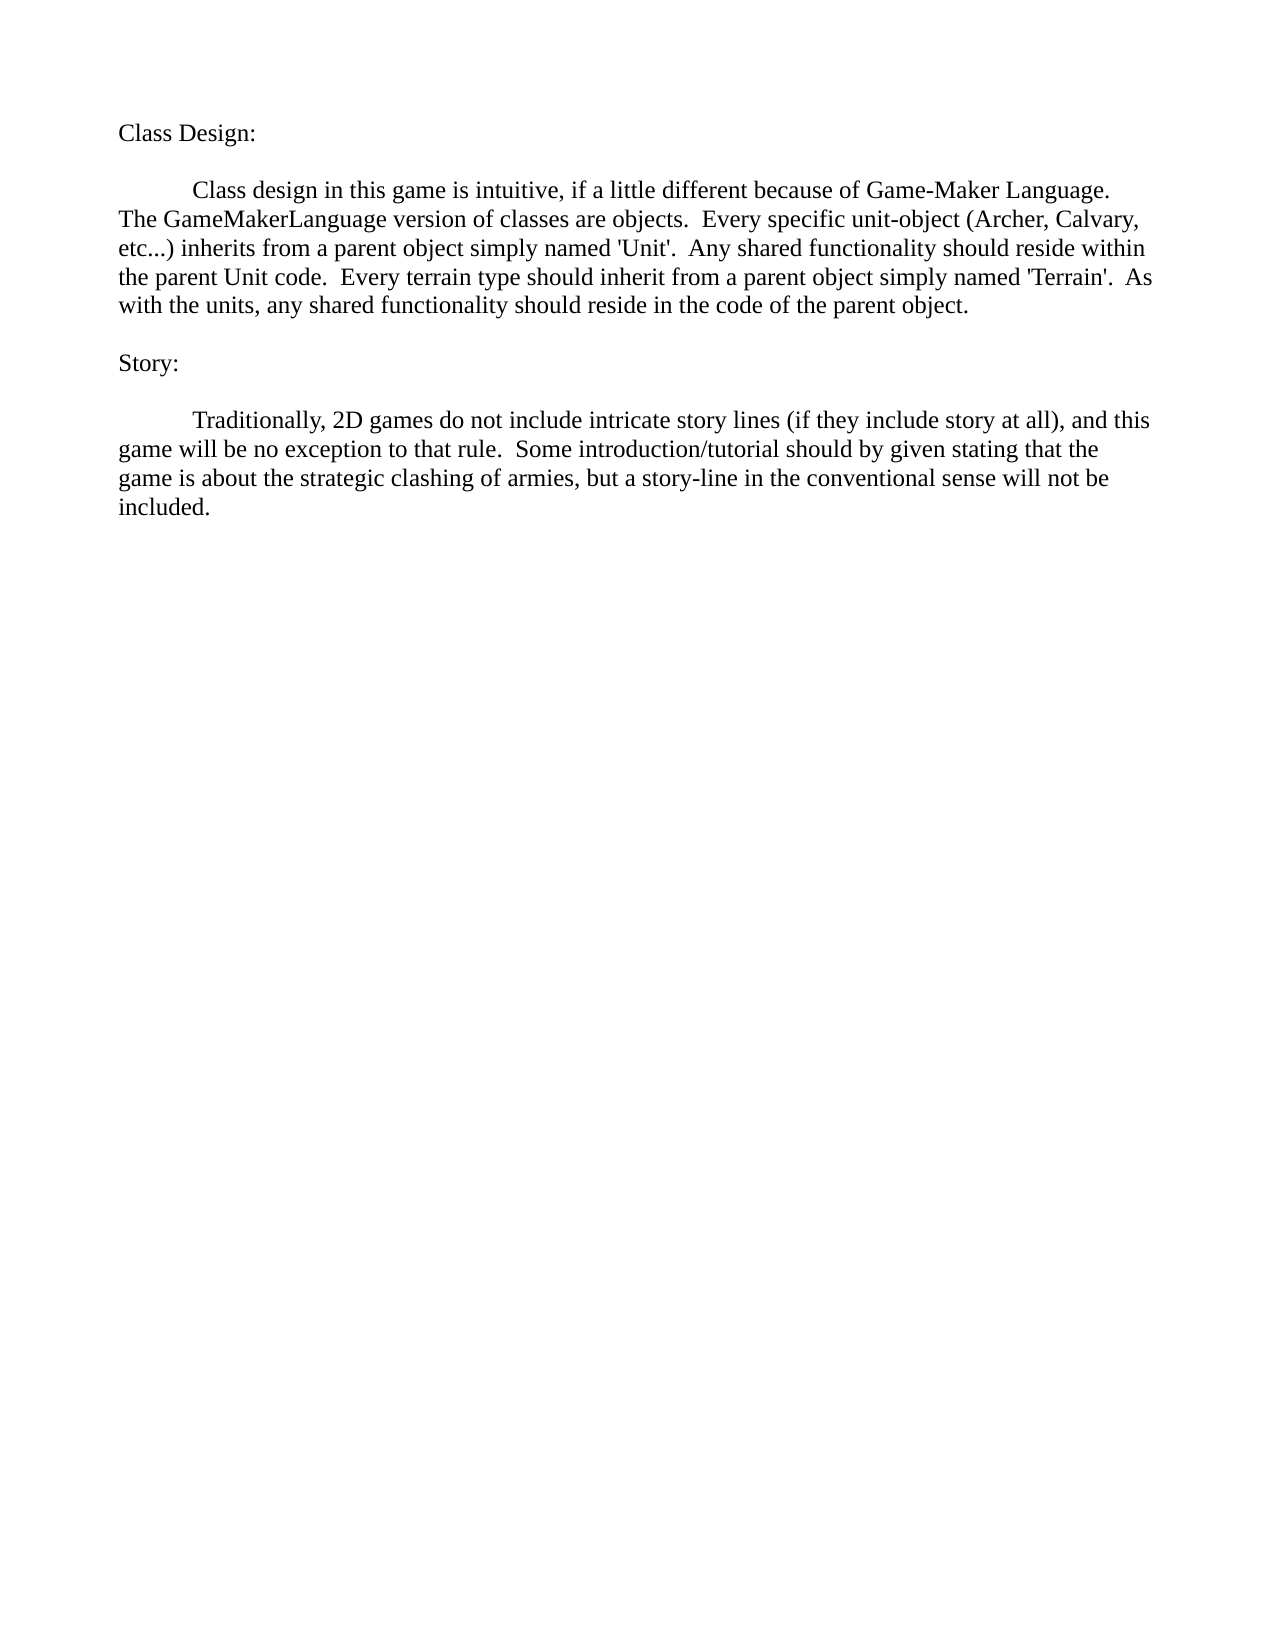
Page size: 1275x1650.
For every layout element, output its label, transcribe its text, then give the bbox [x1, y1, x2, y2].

text Class Design: [118, 118, 1157, 147]
text Class design in this game is intuitive, if a little different because of Game-Maker Language. The GameMakerLanguage version of classes are objects. Every specific unit-object (Archer, Calvary, etc...) inherits from a parent object simply named 'Unit'. Any shared functionality should reside within the parent Unit code. Every terrain type should inherit from a parent object simply named 'Terrain'. As with the units, any shared functionality should reside in the code of the parent object. [118, 176, 1157, 319]
text Traditionally, 2D games do not include intricate story lines (if they include story at all), and this game will be no exception to that rule. Some introduction/tutorial should by given stating that the game is about the strategic clashing of armies, but a story-line in the conventional sense will not be included. [118, 406, 1157, 521]
text Story: [118, 348, 1157, 377]
